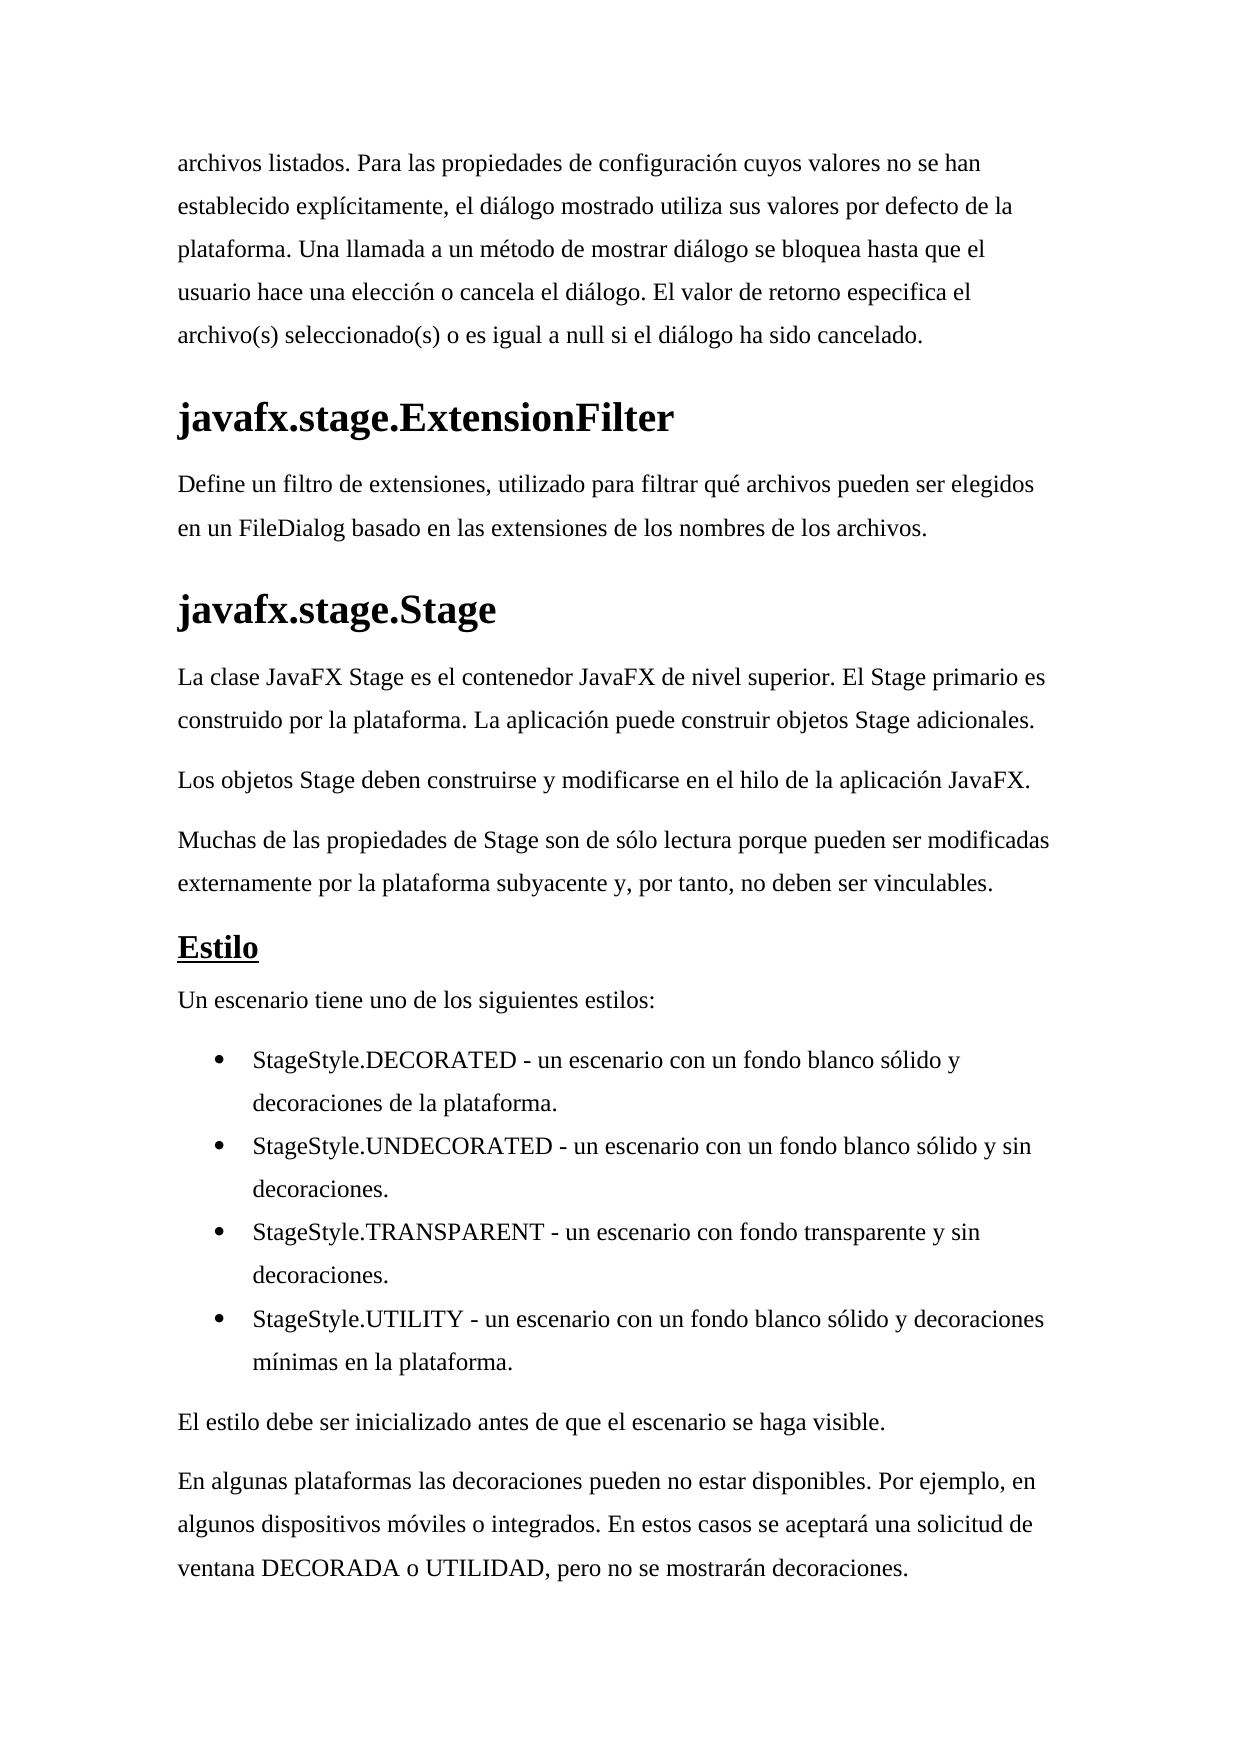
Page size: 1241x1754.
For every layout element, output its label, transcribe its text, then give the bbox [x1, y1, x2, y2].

text Define un filtro de extensiones, utilizado para filtrar qué archivos pueden ser elegidos en un FileDialog basado en las extensiones de los nombres de los archivos. [177, 469, 1063, 541]
text Los objetos Stage deben construirse y modificarse en el hilo de la aplicación JavaFX. [177, 765, 1063, 794]
text La clase JavaFX Stage es el contenedor JavaFX de nivel superior. El Stage primario es construido por la plataforma. La aplicación puede construir objetos Stage adicionales. [177, 662, 1063, 734]
list StageStyle.UNDECORATED - un escenario con un fondo blanco sólido y sin decoraciones. [215, 1131, 1063, 1203]
subtitle Estilo [177, 928, 1063, 966]
subtitle javafx.stage.ExtensionFilter [177, 392, 1063, 440]
list StageStyle.DECORATED - un escenario con un fondo blanco sólido y decoraciones de la plataforma. [215, 1045, 1063, 1117]
subtitle javafx.stage.Stage [177, 585, 1063, 633]
list StageStyle.UTILITY - un escenario con un fondo blanco sólido y decoraciones mínimas en la plataforma. [215, 1304, 1063, 1376]
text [177, 148, 1063, 349]
text En algunas plataformas las decoraciones pueden no estar disponibles. Por ejemplo, en algunos dispositivos móviles o integrados. En estos casos se aceptará una solicitud de ventana DECORADA o UTILIDAD, pero no se mostrarán decoraciones. [177, 1466, 1063, 1581]
text El estilo debe ser inicializado antes de que el escenario se haga visible. [177, 1407, 1063, 1435]
text Muchas de las propiedades de Stage son de sólo lectura porque pueden ser modificadas externamente por la plataforma subyacente y, por tanto, no deben ser vinculables. [177, 825, 1063, 897]
list StageStyle.TRANSPARENT - un escenario con fondo transparente y sin decoraciones. [215, 1217, 1063, 1289]
text Un escenario tiene uno de los siguientes estilos: [177, 985, 1063, 1014]
